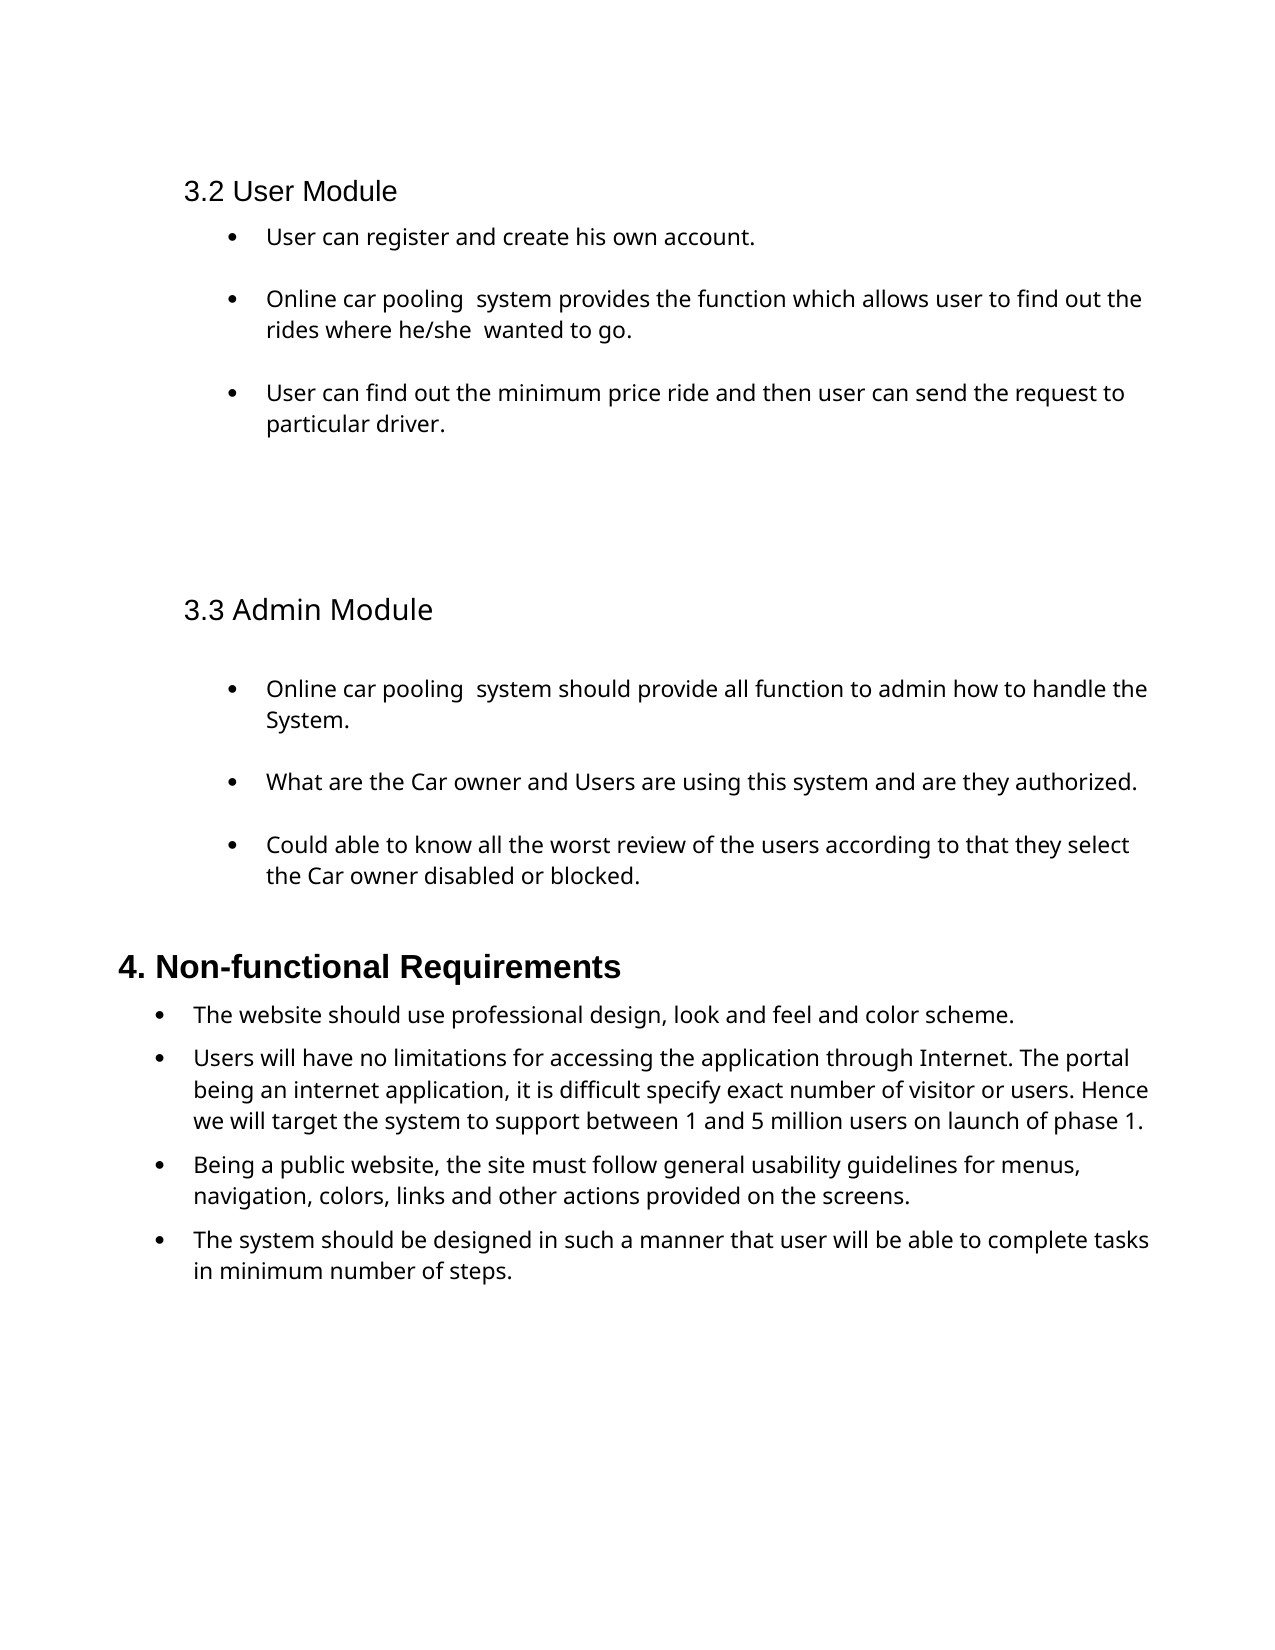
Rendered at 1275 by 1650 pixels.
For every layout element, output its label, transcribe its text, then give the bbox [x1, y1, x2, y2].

list Could able to know all the worst review of the users according to that they select the Car owner disabled or blocked. [228, 829, 1157, 891]
list Online car pooling system should provide all function to admin how to handle the System. [228, 673, 1157, 735]
list Online car pooling system provides the function which allows user to find out the rides where he/she wanted to go. [228, 283, 1157, 345]
list User can find out the minimum price ride and then user can send the request to particular driver. [228, 377, 1157, 439]
subtitle 4. Non-functional Requirements [118, 948, 1157, 986]
subtitle 3.2 User Module [184, 174, 1157, 208]
subtitle 3.3 Admin Module [184, 589, 1157, 629]
list User can register and create his own account. [228, 220, 1157, 252]
list Being a public website, the site must follow general usability guidelines for menus, navigation, colors, links and other actions provided on the screens. [156, 1148, 1157, 1211]
list What are the Car owner and Users are using this system and are they authorized. [228, 766, 1157, 798]
list The system should be designed in such a manner that user will be able to complete tasks in minimum number of steps. [156, 1223, 1157, 1286]
list The website should use professional design, look and feel and color scheme. [156, 998, 1157, 1030]
list Users will have no limitations for accessing the application through Internet. The portal being an internet application, it is difficult specify exact number of visitor or users. Hence we will target the system to support between 1 and 5 million users on launch of phase 1. [156, 1042, 1157, 1136]
